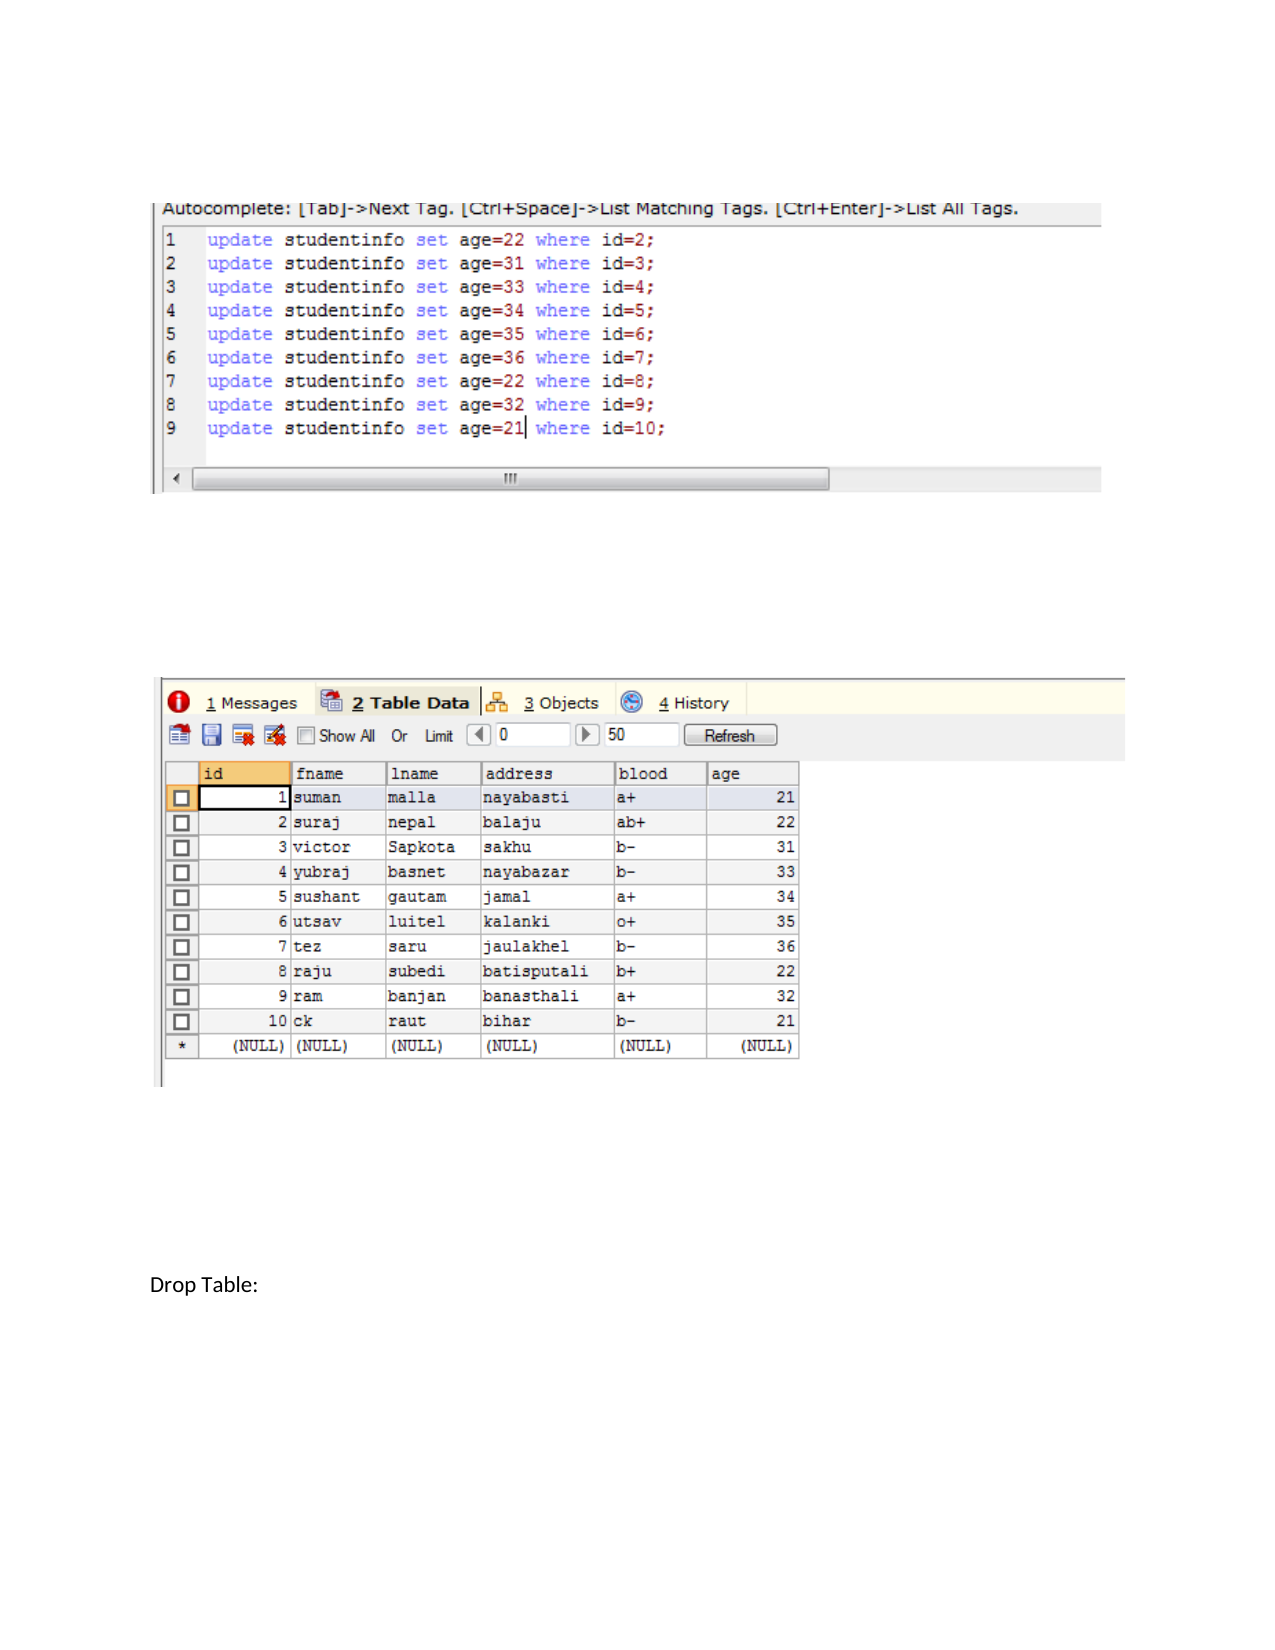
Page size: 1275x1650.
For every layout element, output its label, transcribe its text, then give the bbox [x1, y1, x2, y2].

picture [150, 677, 1125, 1087]
picture [150, 203, 1102, 494]
text Drop Table: [150, 1270, 1125, 1298]
